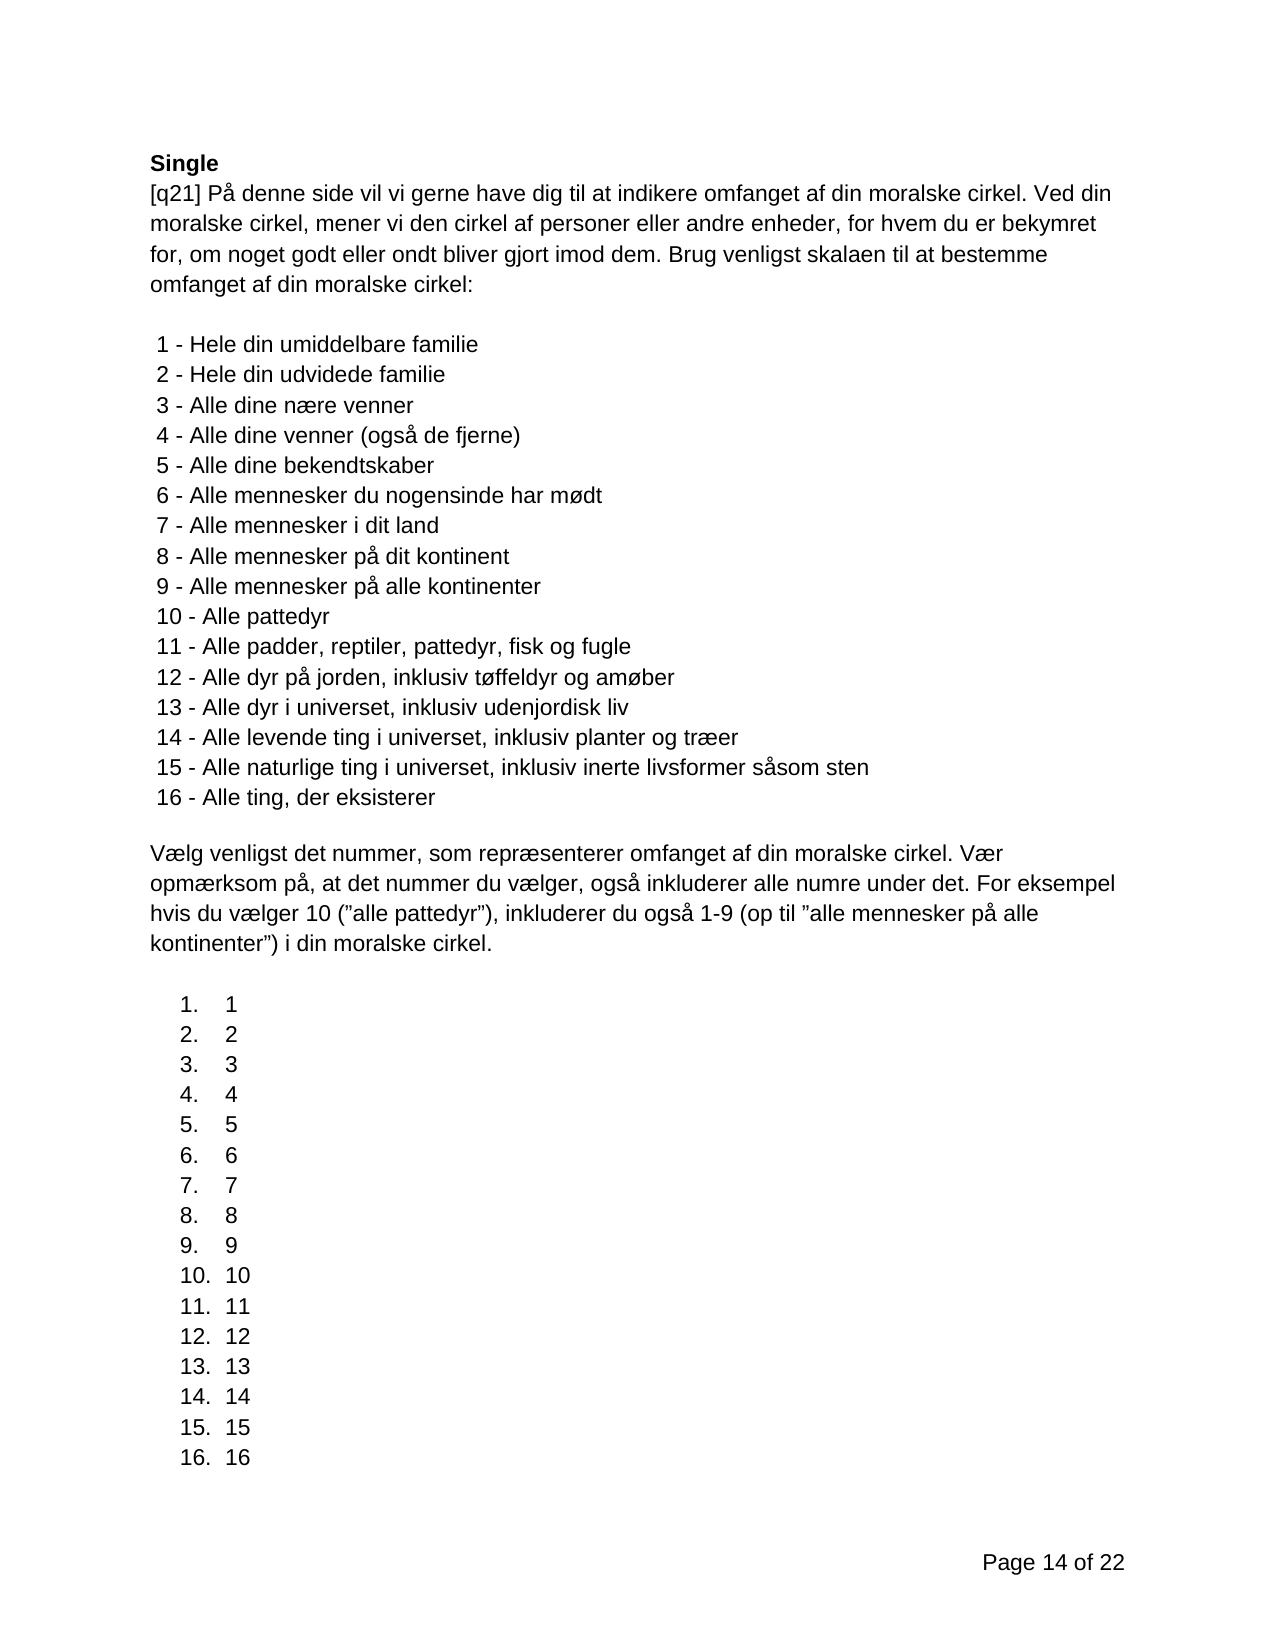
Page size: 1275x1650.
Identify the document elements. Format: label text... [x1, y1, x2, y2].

list 15 [179, 1413, 1125, 1440]
text Vælg venligst det nummer, som repræsenterer omfanget af din moralske cirkel. Vær opmærksom på, at det nummer du vælger, også inkluderer alle numre under det. For eksempel [150, 839, 1125, 896]
list 13 [179, 1353, 1125, 1379]
list 7 [179, 1172, 1125, 1198]
list 16 [179, 1444, 1125, 1470]
list 12 [179, 1323, 1125, 1349]
list 5 [179, 1111, 1125, 1138]
text Single [150, 150, 1125, 176]
text 13 - Alle dyr i universet, inklusiv udenjordisk liv 14 - Alle levende ting i universet, inklusiv planter og træer [150, 694, 1125, 750]
list 10 [179, 1262, 1125, 1289]
list 8 [179, 1202, 1125, 1228]
list 4 [179, 1081, 1125, 1108]
list 9 [179, 1232, 1125, 1259]
list 11 [179, 1293, 1125, 1319]
list 1 [179, 991, 1125, 1017]
text hvis du vælger 10 (”alle pattedyr”), inkluderer du også 1-9 (op til ”alle mennesker på alle kontinenter”) i din moralske cirkel. [150, 900, 1125, 957]
list 2 [179, 1021, 1125, 1047]
list 6 [179, 1142, 1125, 1168]
text [q21] På denne side vil vi gerne have dig til at indikere omfanget af din moralske cirkel. Ved din moralske cirkel, mener vi den cirkel af personer eller andre enheder, for hvem du er bekymret for, om noget godt eller ondt bliver gjort imod dem. Brug venligst skalaen til at bestemme omfanget af din moralske cirkel: 1 - Hele din umiddelbare familie 2 - Hele din udvidede familie 3 - Alle dine nære venner 4 - Alle dine venner (også de fjerne) 5 - Alle dine bekendtskaber 6 - Alle mennesker du nogensinde har mødt 7 - Alle mennesker i dit land 8 - Alle mennesker på dit kontinent 9 - Alle mennesker på alle kontinenter 10 - Alle pattedyr 11 - Alle padder, reptiler, pattedyr, fisk og fugle 12 - Alle dyr på jorden, inklusiv tøffeldyr og amøber [150, 180, 1125, 690]
list 3 [179, 1051, 1125, 1077]
text 15 - Alle naturlige ting i universet, inklusiv inerte livsformer såsom sten 16 - Alle ting, der eksisterer [150, 754, 1125, 811]
list 14 [179, 1383, 1125, 1410]
